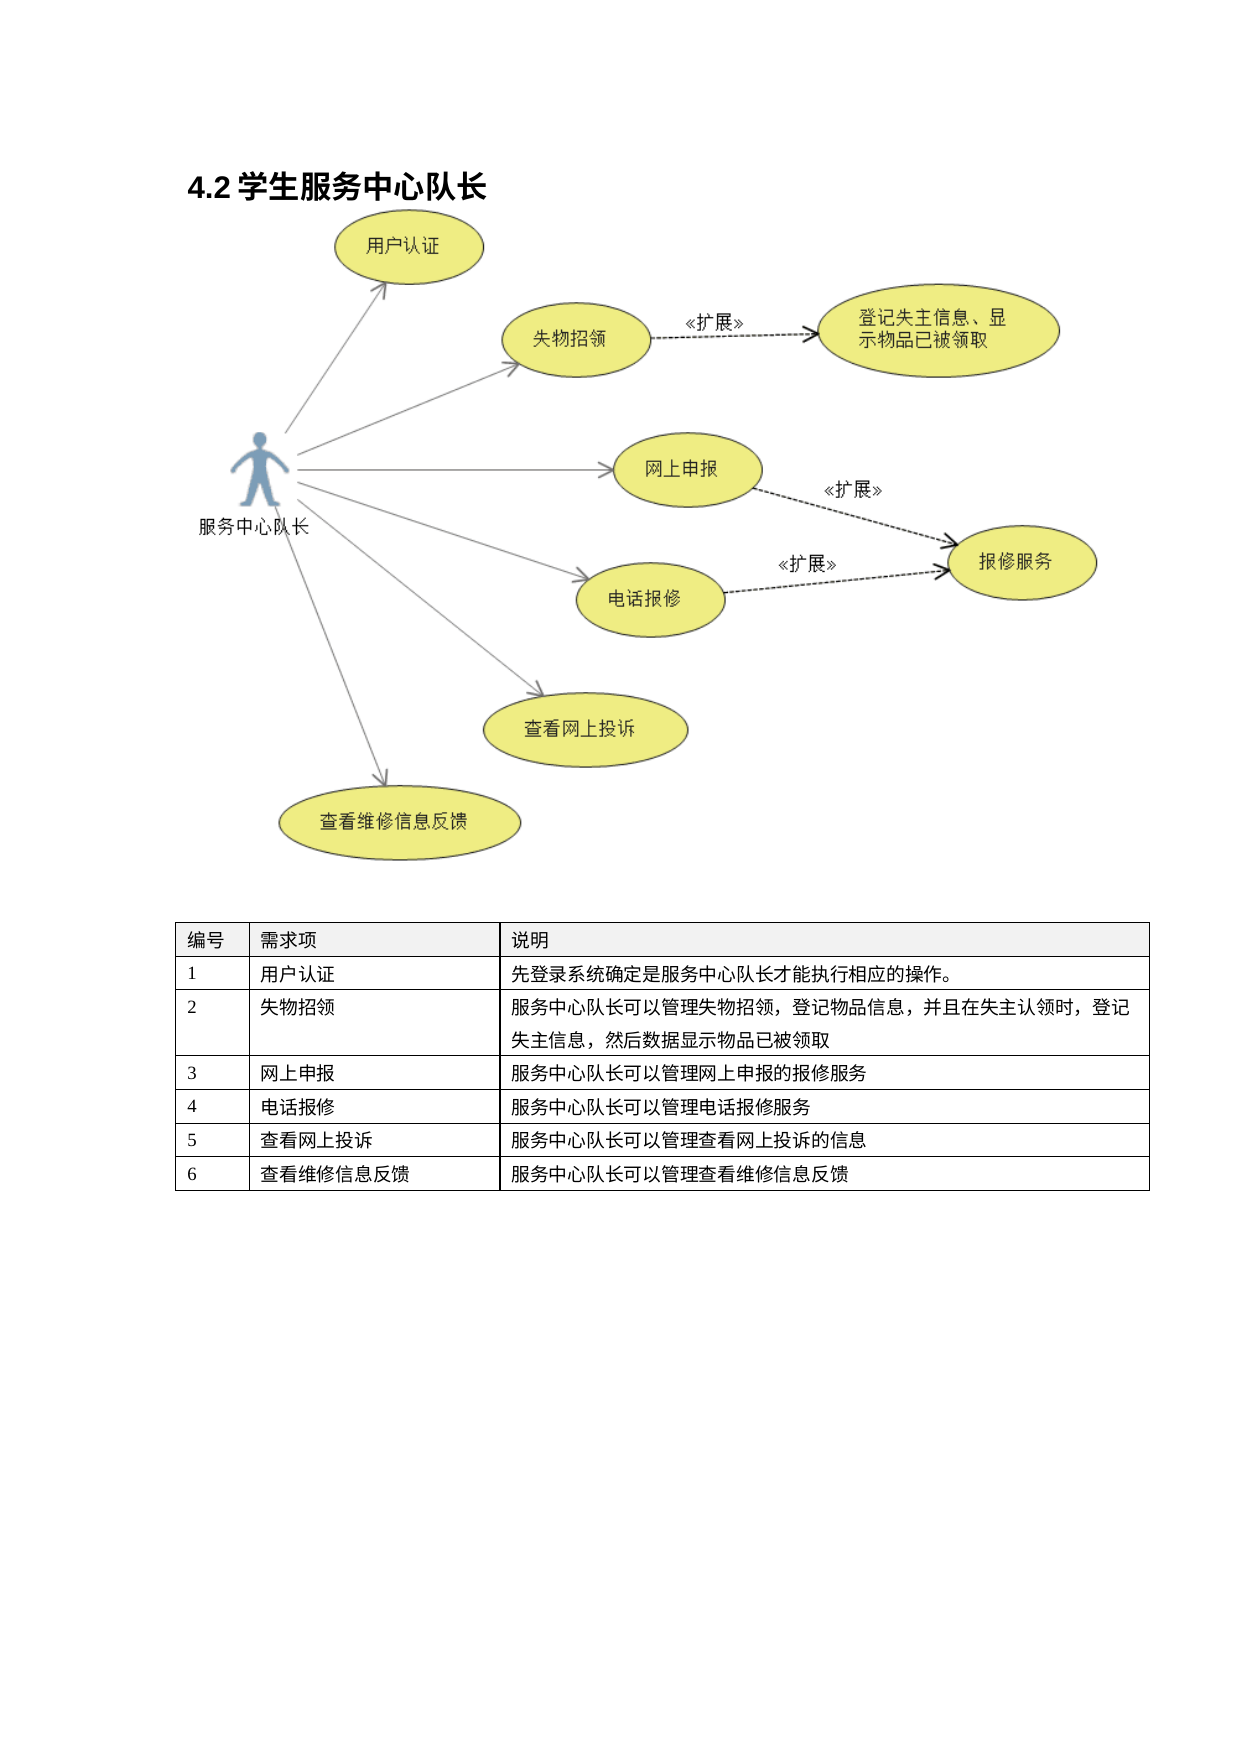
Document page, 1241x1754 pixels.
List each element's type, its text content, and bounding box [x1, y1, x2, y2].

table_cell 4 [176, 1090, 249, 1122]
table_header 说明 [501, 923, 1149, 956]
subtitle 4.2学生服务中心队长 [187, 162, 1053, 207]
table_cell 6 [176, 1157, 249, 1189]
table_cell 3 [176, 1056, 249, 1089]
table_cell 先登录系统确定是服务中心队长才能执行相应的操作。 [501, 957, 1149, 989]
table_cell 用户认证 [250, 957, 499, 989]
table_cell 失物招领 [250, 990, 499, 1055]
table_cell 电话报修 [250, 1090, 499, 1122]
table_header 编号 [176, 923, 249, 956]
table_cell 服务中心队长可以管理失物招领，登记物品信息，并且在失主认领时，登记失主信息，然后数据显示物品已被领取 [501, 990, 1149, 1055]
table_cell 服务中心队长可以管理查看维修信息反馈 [501, 1157, 1149, 1189]
table_header 需求项 [250, 923, 499, 956]
table_cell 查看维修信息反馈 [250, 1157, 499, 1189]
table_cell 5 [176, 1124, 249, 1156]
table_cell 服务中心队长可以管理电话报修服务 [501, 1090, 1149, 1122]
table_cell 查看网上投诉 [250, 1124, 499, 1156]
table_cell 网上申报 [250, 1056, 499, 1089]
table_cell 服务中心队长可以管理查看网上投诉的信息 [501, 1124, 1149, 1156]
table_cell 1 [176, 957, 249, 989]
table_cell 服务中心队长可以管理网上申报的报修服务 [501, 1056, 1149, 1089]
table_cell 2 [176, 990, 249, 1055]
picture [187, 207, 1132, 878]
